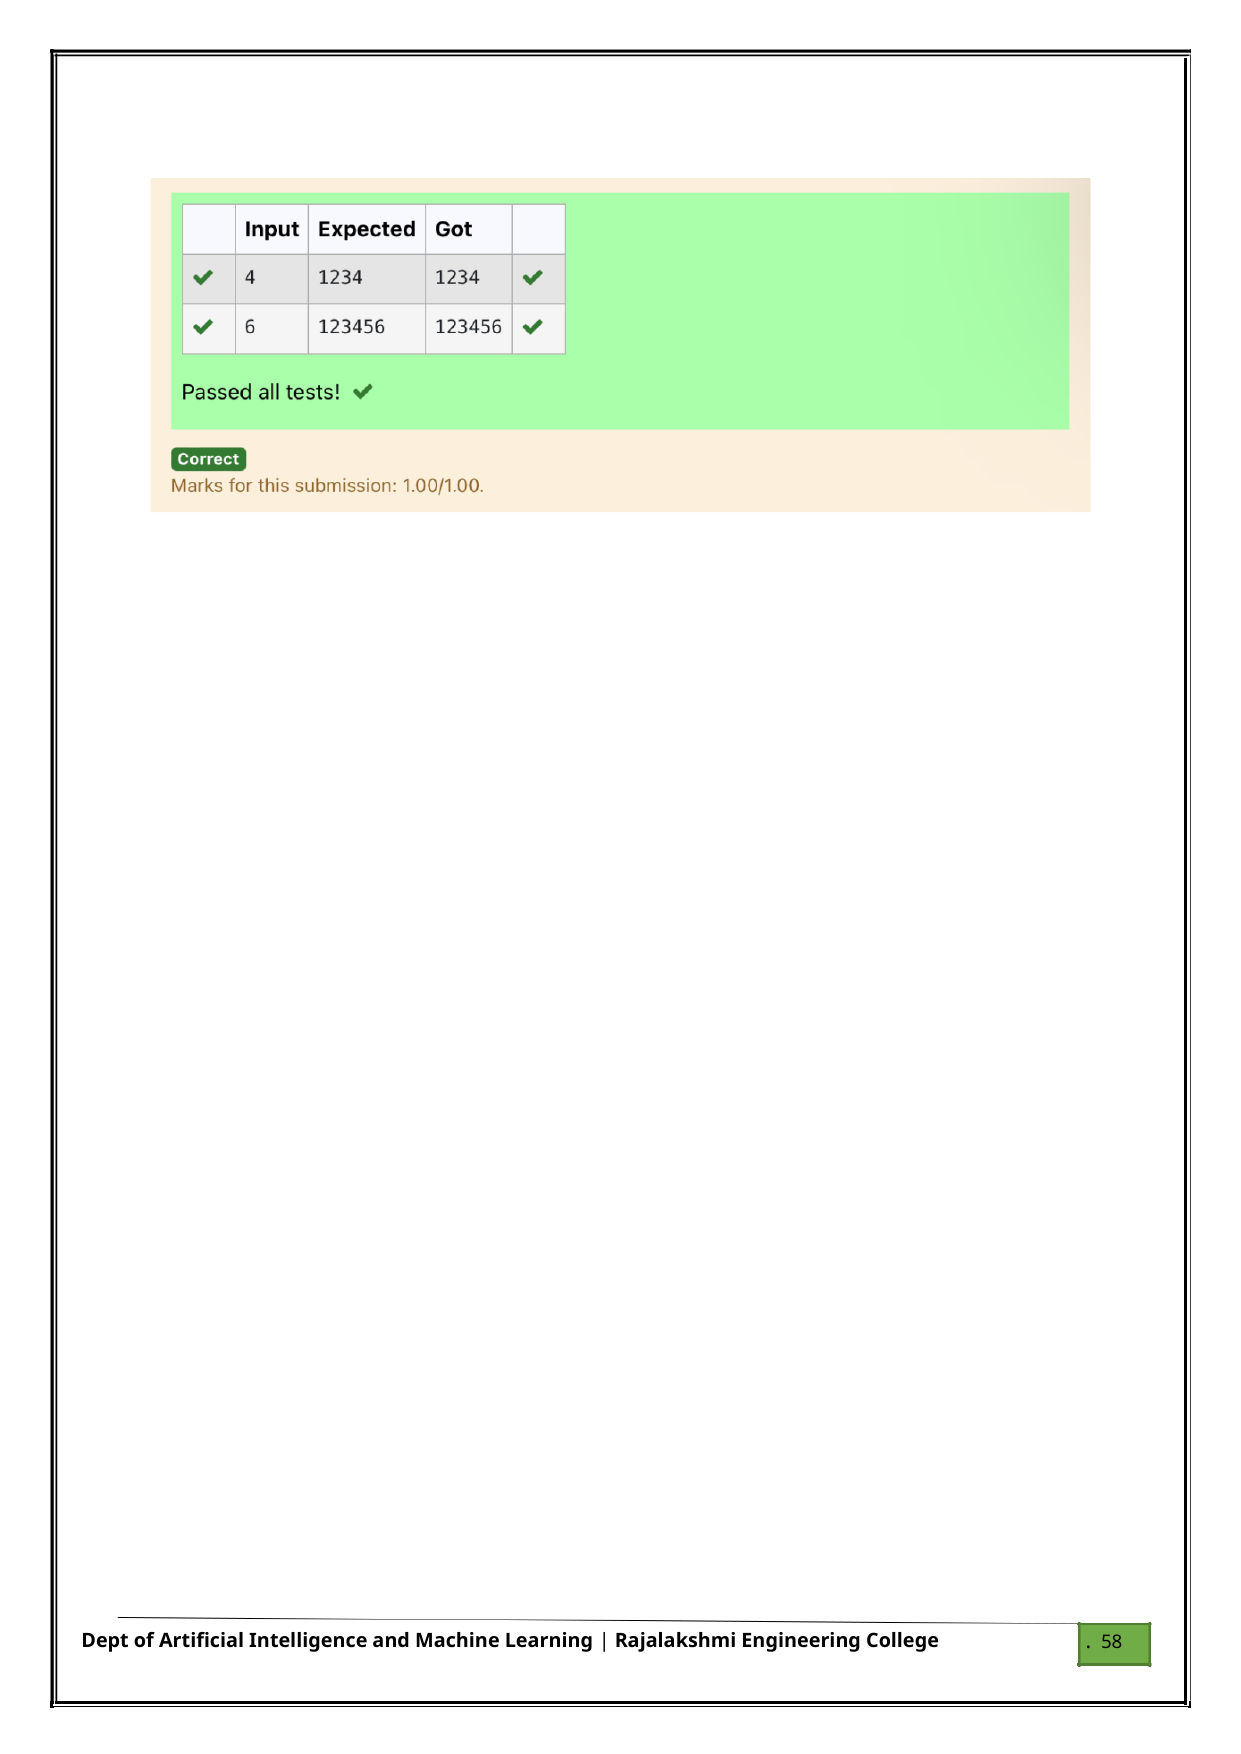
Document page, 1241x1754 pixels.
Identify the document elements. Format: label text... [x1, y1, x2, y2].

text . 58 [1085, 1626, 1125, 1655]
text Dept of Artificial Intelligence and Machine Learning | Rajalakshmi Engineering College [81, 1626, 1037, 1653]
picture [50, 49, 1191, 1701]
